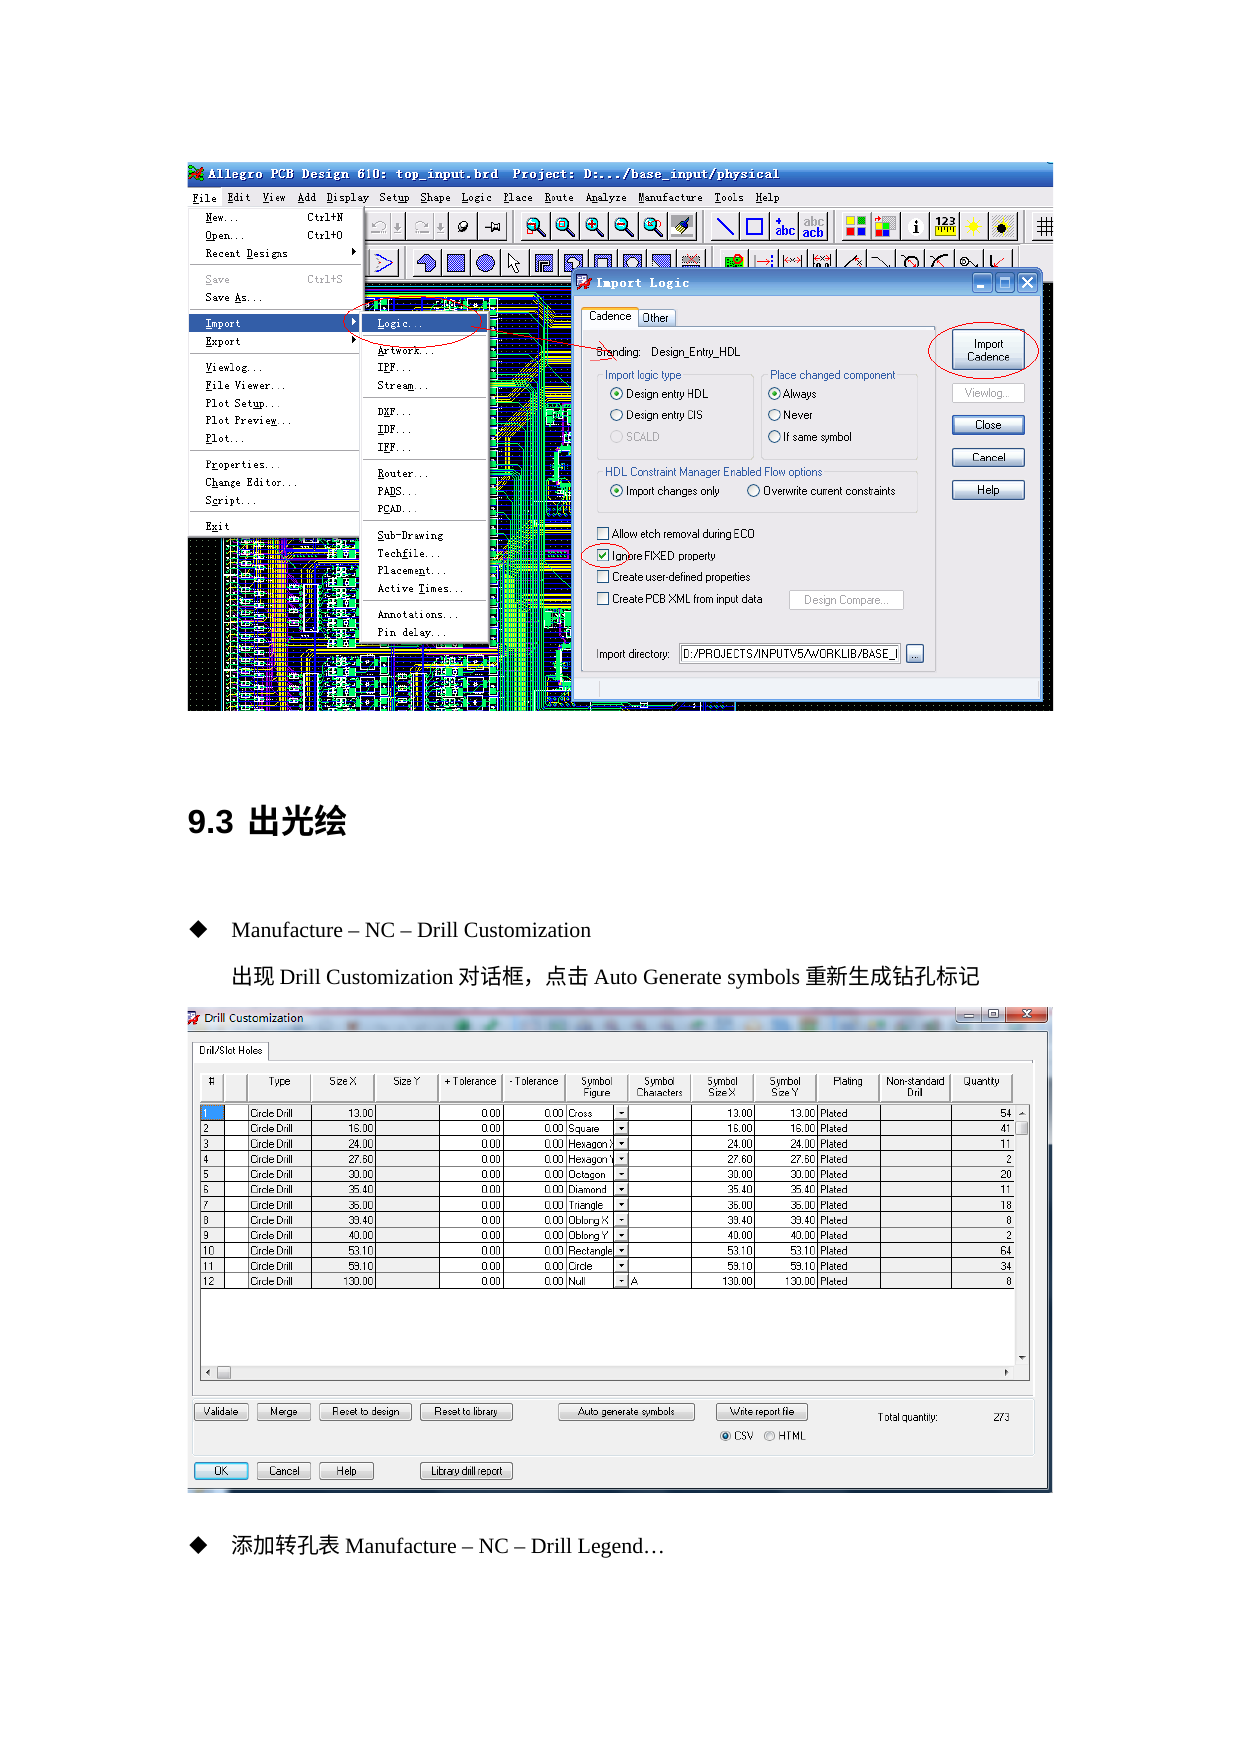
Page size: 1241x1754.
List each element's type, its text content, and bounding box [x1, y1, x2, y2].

subtitle 出光绘 [187, 787, 1053, 852]
picture [187, 1007, 1053, 1493]
picture [187, 162, 1054, 711]
list 添加转孔表Manufacture – NC – Drill Legend… [187, 1527, 1053, 1560]
list Manufacture – NC – Drill Customization [187, 914, 1053, 946]
text 出现Drill Customization对话框，点击Auto Generate symbols重新生成钻孔标记 [187, 959, 1053, 991]
